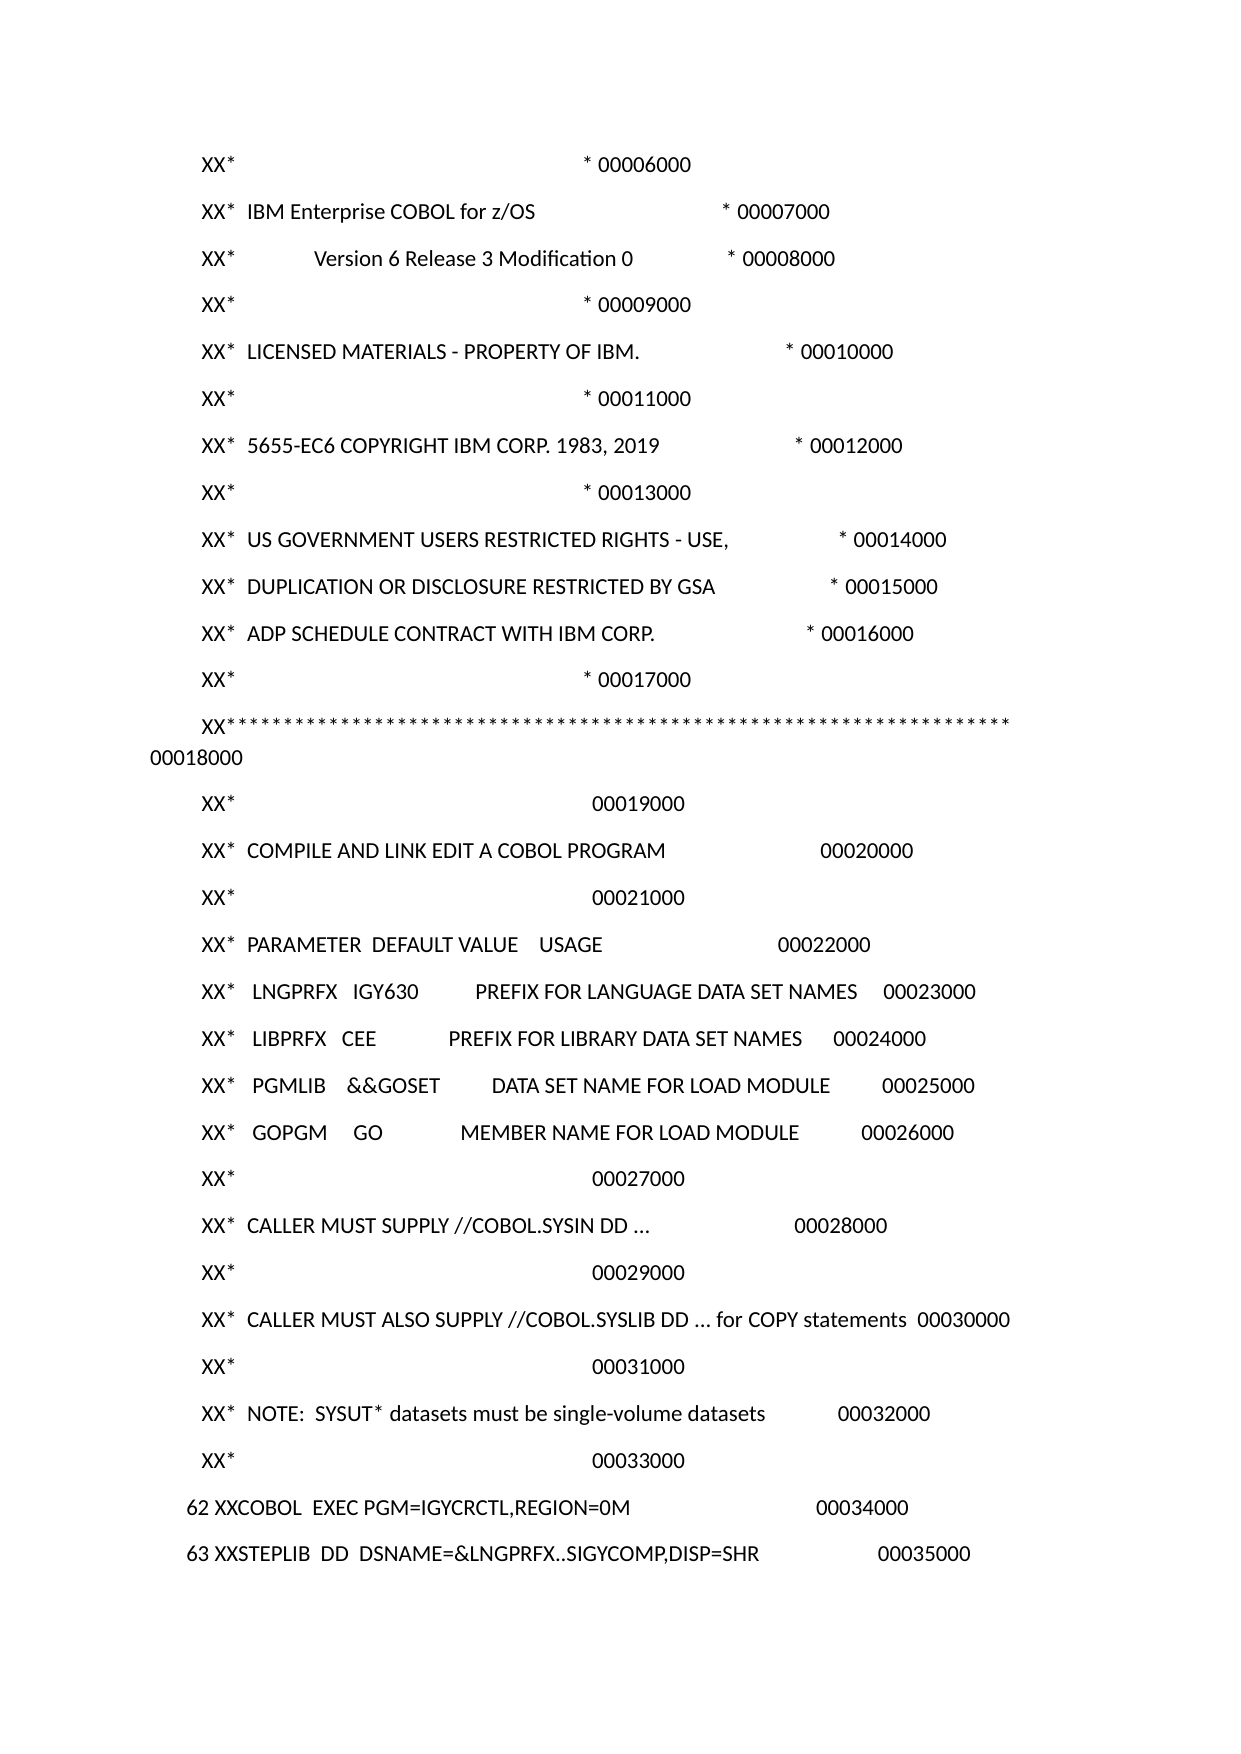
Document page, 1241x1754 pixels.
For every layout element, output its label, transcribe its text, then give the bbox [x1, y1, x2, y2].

text XX* DUPLICATION OR DISCLOSURE RESTRICTED BY GSA * 00015000 [150, 572, 1090, 600]
text XX* 00027000 [150, 1164, 1090, 1193]
text XX* COMPILE AND LINK EDIT A COBOL PROGRAM 00020000 [150, 836, 1090, 864]
text XX* PGMLIB &&GOSET DATA SET NAME FOR LOAD MODULE 00025000 [150, 1071, 1090, 1099]
text XX* LNGPRFX IGY630 PREFIX FOR LANGUAGE DATA SET NAMES 00023000 [150, 977, 1090, 1005]
text XX* PARAMETER DEFAULT VALUE USAGE 00022000 [150, 930, 1090, 958]
text XX* IBM Enterprise COBOL for z/OS * 00007000 [150, 197, 1090, 225]
text XX* * 00017000 [150, 666, 1090, 694]
text XX********************************************************************* 00018000 [150, 712, 1090, 771]
text XX* LIBPRFX CEE PREFIX FOR LIBRARY DATA SET NAMES 00024000 [150, 1024, 1090, 1052]
text XX* 5655-EC6 COPYRIGHT IBM CORP. 1983, 2019 * 00012000 [150, 431, 1090, 459]
text XX* * 00006000 [150, 150, 1090, 178]
text XX* 00021000 [150, 883, 1090, 911]
text XX* US GOVERNMENT USERS RESTRICTED RIGHTS - USE, * 00014000 [150, 525, 1090, 553]
text XX* 00019000 [150, 789, 1090, 818]
text XX* 00031000 [150, 1352, 1090, 1380]
text XX* ADP SCHEDULE CONTRACT WITH IBM CORP. * 00016000 [150, 619, 1090, 647]
text XX* NOTE: SYSUT* datasets must be single-volume datasets 00032000 [150, 1399, 1090, 1427]
text XX* * 00011000 [150, 384, 1090, 412]
text XX* Version 6 Release 3 Modification 0 * 00008000 [150, 244, 1090, 272]
text XX* * 00013000 [150, 478, 1090, 506]
text XX* CALLER MUST ALSO SUPPLY //COBOL.SYSLIB DD ... for COPY statements 00030000 [150, 1305, 1090, 1333]
text 62 XXCOBOL EXEC PGM=IGYCRCTL,REGION=0M 00034000 [150, 1493, 1090, 1521]
text 63 XXSTEPLIB DD DSNAME=&LNGPRFX..SIGYCOMP,DISP=SHR 00035000 [150, 1539, 1090, 1568]
text XX* * 00009000 [150, 291, 1090, 319]
text XX* GOPGM GO MEMBER NAME FOR LOAD MODULE 00026000 [150, 1118, 1090, 1146]
text XX* CALLER MUST SUPPLY //COBOL.SYSIN DD ... 00028000 [150, 1211, 1090, 1239]
text XX* 00029000 [150, 1258, 1090, 1286]
text XX* LICENSED MATERIALS - PROPERTY OF IBM. * 00010000 [150, 337, 1090, 366]
text XX* 00033000 [150, 1446, 1090, 1474]
